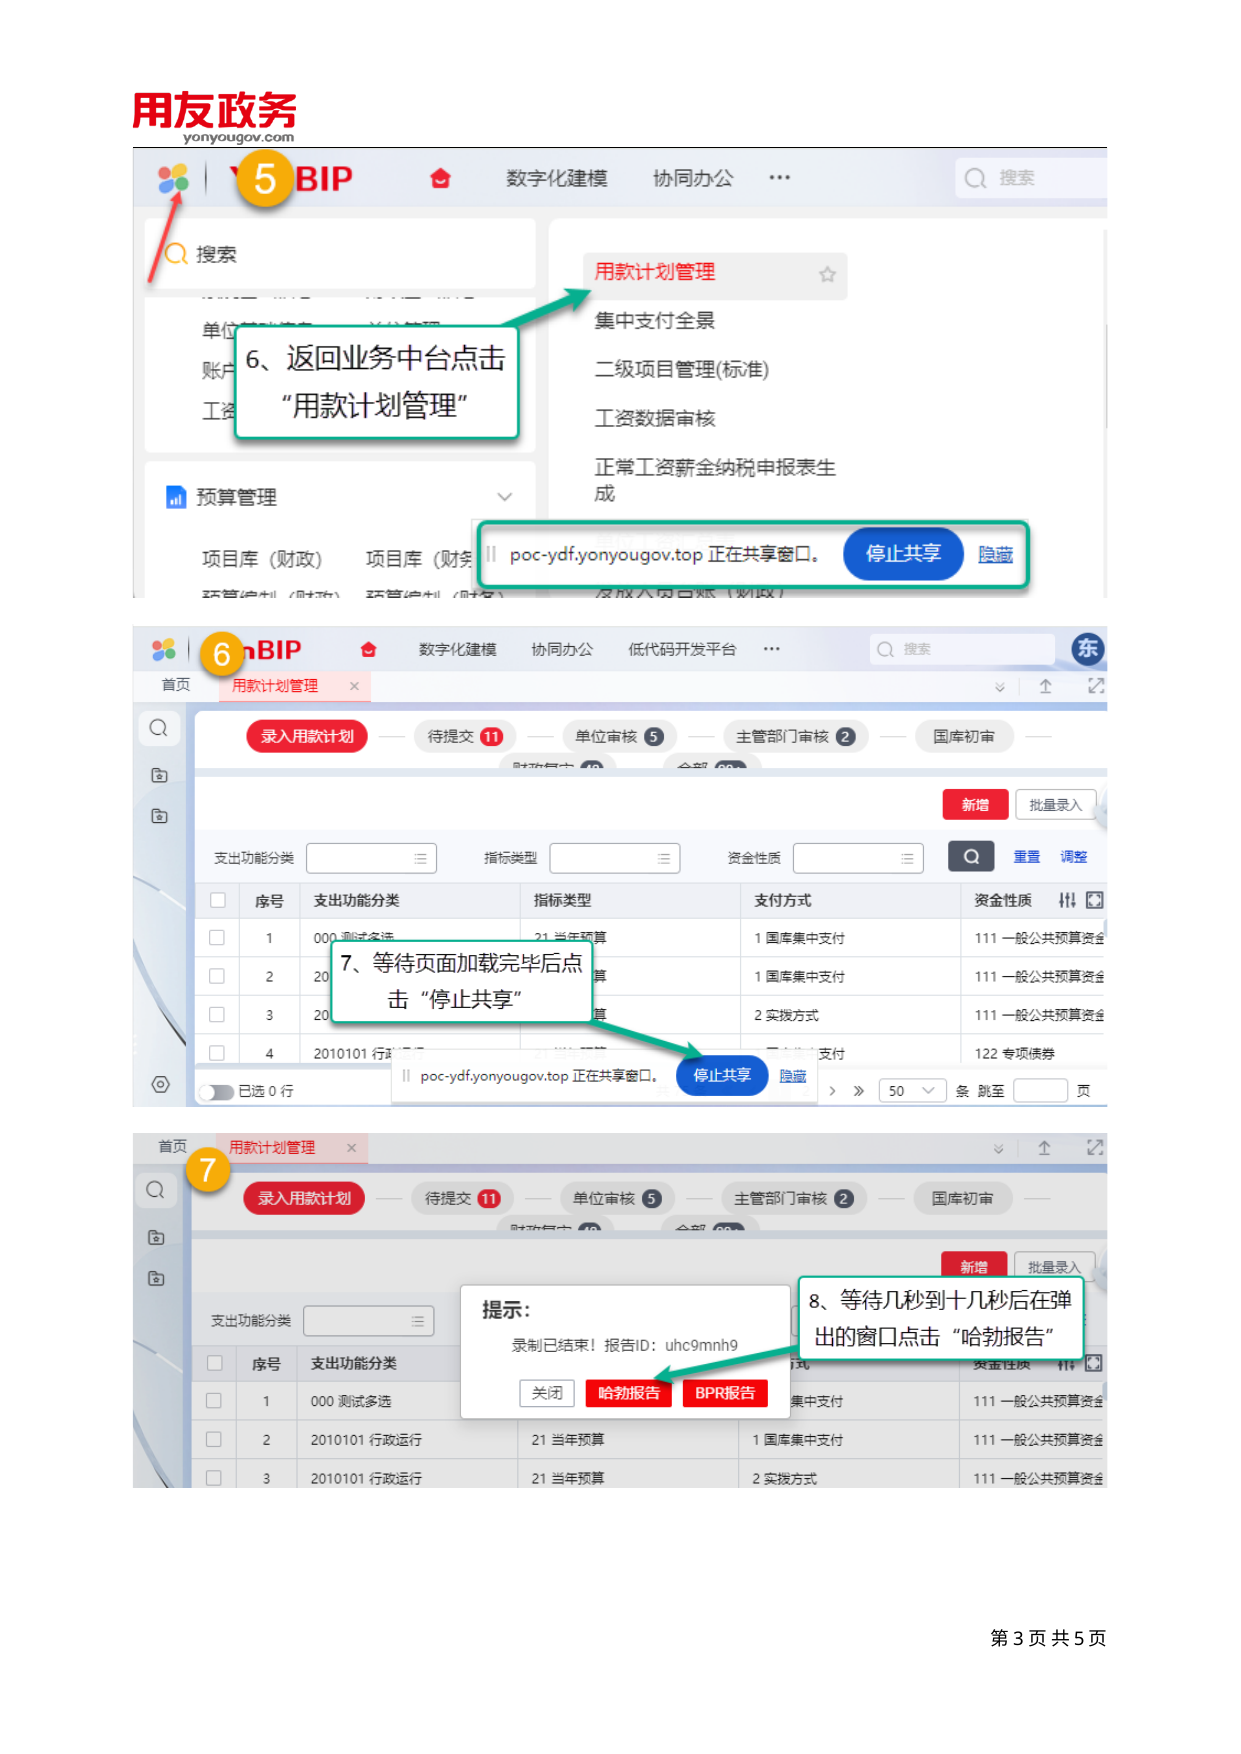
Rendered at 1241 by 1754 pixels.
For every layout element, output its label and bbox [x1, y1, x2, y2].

picture [132, 624, 1108, 1107]
picture [132, 88, 303, 145]
picture [132, 1133, 1108, 1488]
picture [132, 148, 1108, 598]
